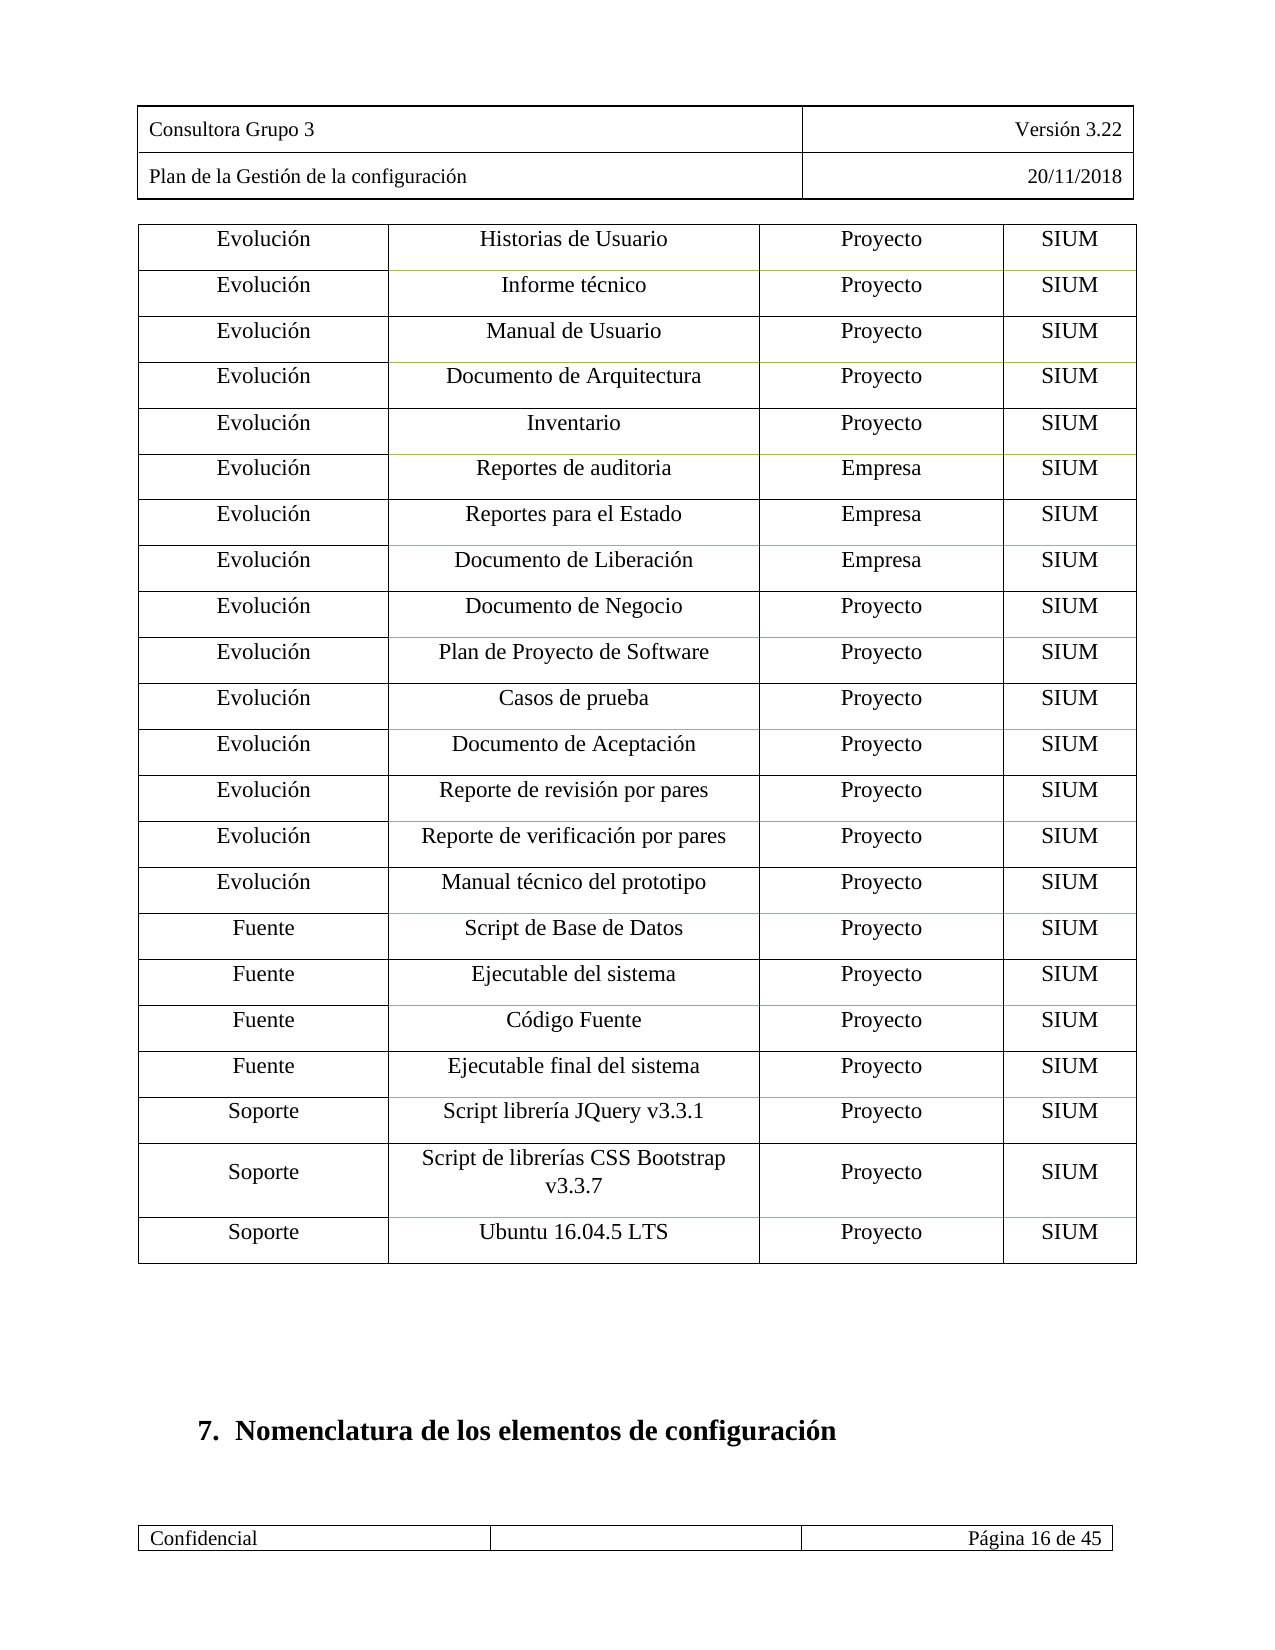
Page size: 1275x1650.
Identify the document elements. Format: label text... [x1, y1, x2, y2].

table_cell Soporte [139, 1218, 388, 1263]
table_cell Script librería JQuery v3.3.1 [389, 1098, 759, 1142]
table_cell Proyecto [760, 1052, 1003, 1097]
table_cell Evolución [139, 592, 388, 637]
table_cell SIUM [1004, 592, 1136, 637]
table_cell Reporte de verificación por pares [389, 822, 759, 867]
table_cell Historias de Usuario [389, 225, 759, 270]
table_cell Proyecto [760, 1144, 1003, 1217]
table_cell Documento de Liberación [389, 546, 759, 591]
table_cell SIUM [1004, 1052, 1136, 1097]
table_cell Documento de Aceptación [389, 730, 759, 775]
table_cell SIUM [1004, 822, 1136, 867]
table_cell SIUM [1004, 409, 1136, 453]
table_cell Manual de Usuario [389, 317, 759, 362]
table_cell Evolución [139, 500, 388, 545]
table_cell Proyecto [760, 822, 1003, 867]
table_cell Evolución [139, 638, 388, 683]
table_cell SIUM [1004, 1218, 1136, 1263]
table_cell Proyecto [760, 868, 1003, 913]
table_cell Ubuntu 16.04.5 LTS [389, 1218, 759, 1263]
table_cell SIUM [1004, 546, 1136, 591]
table_cell Evolución [139, 868, 388, 913]
table_cell Proyecto [760, 776, 1003, 821]
table_cell SIUM [1004, 500, 1136, 545]
table_cell Evolución [139, 730, 388, 775]
table_cell Proyecto [760, 730, 1003, 775]
table_cell SIUM [1004, 914, 1136, 959]
table_cell Empresa [760, 546, 1003, 591]
table_cell Evolución [139, 822, 388, 867]
table_cell Reportes de auditoria [389, 455, 759, 499]
table_cell SIUM [1004, 960, 1136, 1005]
table_cell Manual técnico del prototipo [389, 868, 759, 913]
table_cell SIUM [1004, 730, 1136, 775]
table_cell Evolución [139, 225, 388, 270]
table_cell Evolución [139, 684, 388, 729]
table_cell SIUM [1004, 868, 1136, 913]
table_cell Evolución [139, 455, 388, 499]
table_cell SIUM [1004, 271, 1136, 316]
table_cell Proyecto [760, 409, 1003, 453]
table_cell Empresa [760, 500, 1003, 545]
table_cell Proyecto [760, 684, 1003, 729]
table_cell Proyecto [760, 1098, 1003, 1142]
table_cell SIUM [1004, 776, 1136, 821]
table_cell Proyecto [760, 317, 1003, 362]
subtitle Nomenclatura de los elementos de configuración [197, 1413, 1125, 1447]
table_cell Proyecto [760, 363, 1003, 407]
table_cell Reporte de revisión por pares [389, 776, 759, 821]
table_cell Proyecto [760, 592, 1003, 637]
table_cell Ejecutable del sistema [389, 960, 759, 1005]
table_cell Código Fuente [389, 1006, 759, 1051]
table_cell SIUM [1004, 1006, 1136, 1051]
table_cell Plan de Proyecto de Software [389, 638, 759, 683]
table_cell Proyecto [760, 225, 1003, 270]
table_cell Reportes para el Estado [389, 500, 759, 545]
table_cell Script de Base de Datos [389, 914, 759, 959]
table_cell Evolución [139, 271, 388, 316]
table_cell Ejecutable final del sistema [389, 1052, 759, 1097]
table_cell Evolución [139, 317, 388, 362]
table_cell Proyecto [760, 638, 1003, 683]
table_cell Evolución [139, 409, 388, 453]
table_cell Fuente [139, 914, 388, 959]
table_cell SIUM [1004, 225, 1136, 270]
table_cell Casos de prueba [389, 684, 759, 729]
table_cell Proyecto [760, 960, 1003, 1005]
table_cell Evolución [139, 546, 388, 591]
table_cell SIUM [1004, 638, 1136, 683]
table_cell Informe técnico [389, 271, 759, 316]
table_cell Evolución [139, 363, 388, 407]
table_cell Proyecto [760, 1006, 1003, 1051]
table_cell Empresa [760, 455, 1003, 499]
table_cell Inventario [389, 409, 759, 453]
table_cell SIUM [1004, 684, 1136, 729]
table_cell SIUM [1004, 455, 1136, 499]
table_cell Documento de Arquitectura [389, 363, 759, 407]
table_cell Script de librerías CSS Bootstrap v3.3.7 [389, 1144, 759, 1217]
table_cell SIUM [1004, 363, 1136, 407]
table_cell Soporte [139, 1144, 388, 1217]
table_cell Fuente [139, 1006, 388, 1051]
table_cell Fuente [139, 960, 388, 1005]
table_cell SIUM [1004, 317, 1136, 362]
table_cell Fuente [139, 1052, 388, 1097]
table_cell Proyecto [760, 914, 1003, 959]
table_cell Documento de Negocio [389, 592, 759, 637]
table_cell Proyecto [760, 1218, 1003, 1263]
table_cell Evolución [139, 776, 388, 821]
table_cell Proyecto [760, 271, 1003, 316]
table_cell SIUM [1004, 1098, 1136, 1142]
table_cell Soporte [139, 1098, 388, 1142]
table_cell SIUM [1004, 1144, 1136, 1217]
